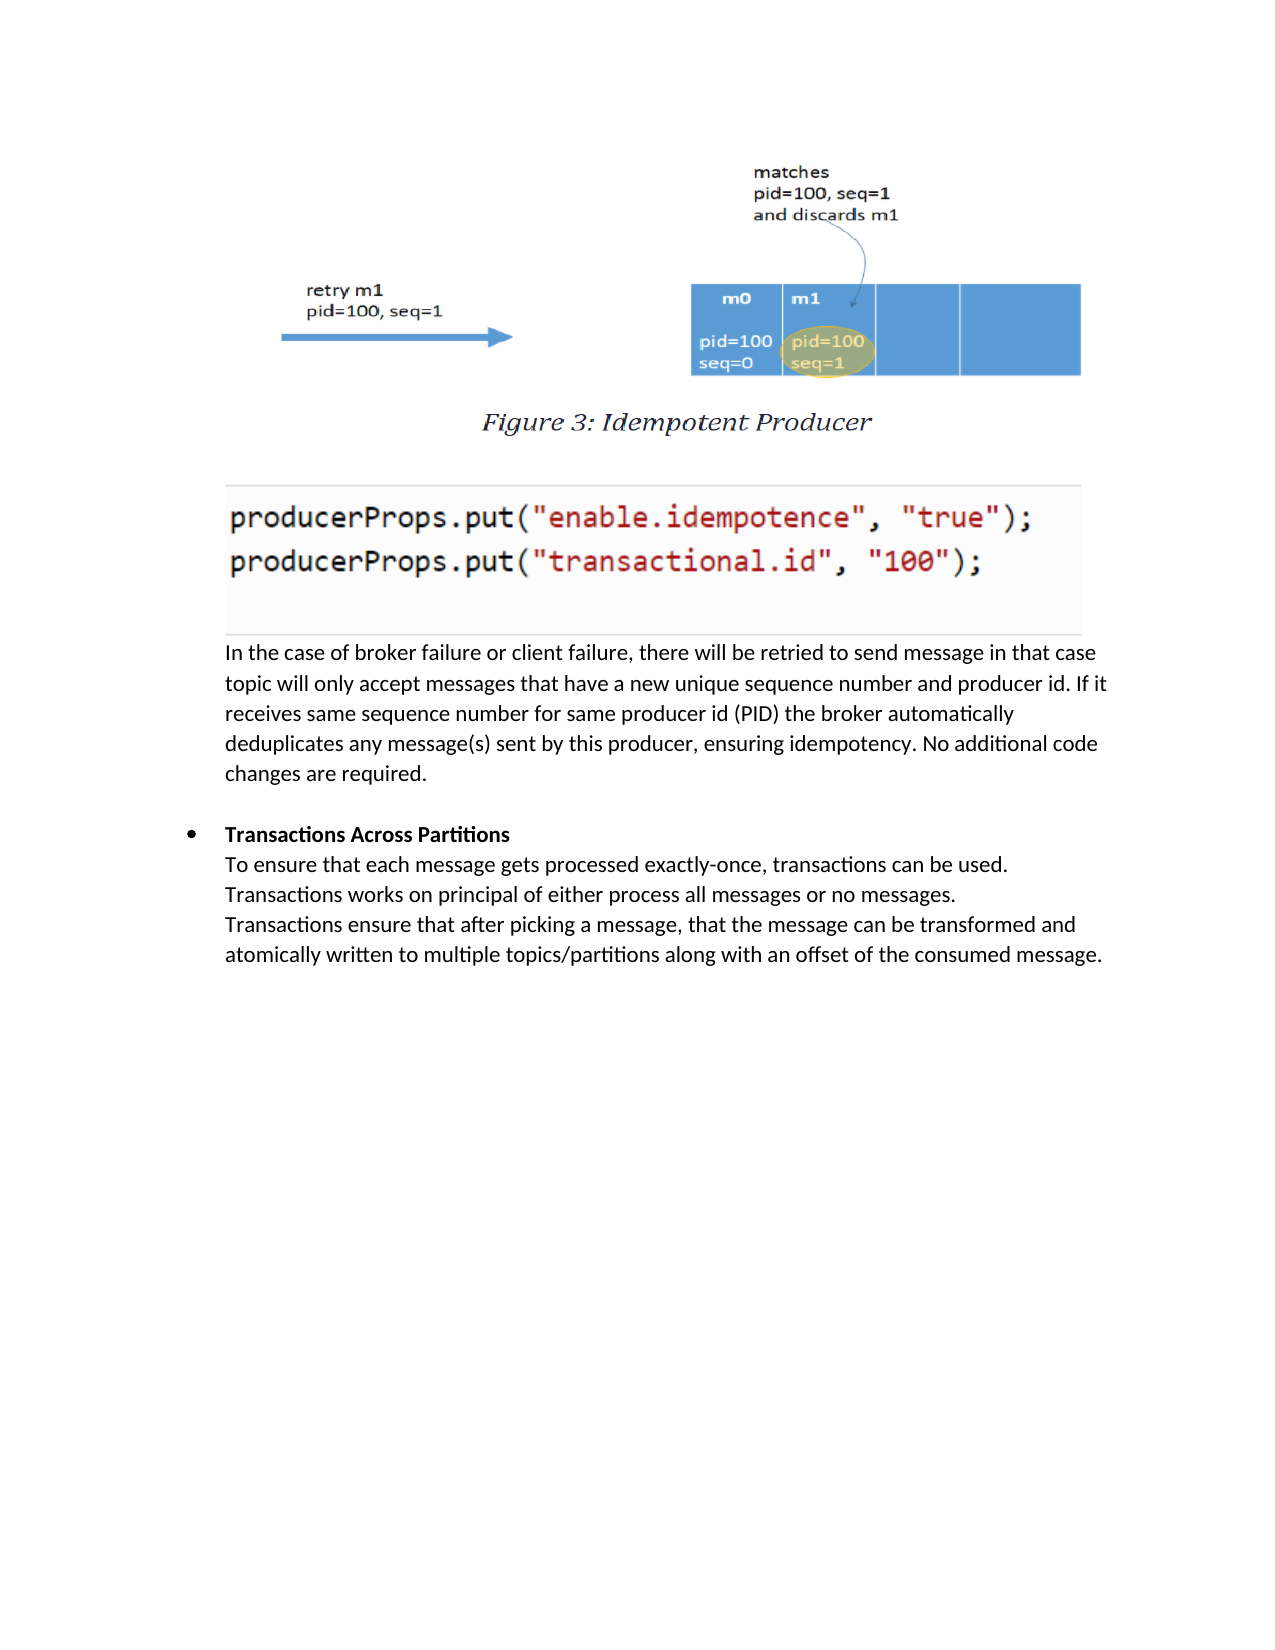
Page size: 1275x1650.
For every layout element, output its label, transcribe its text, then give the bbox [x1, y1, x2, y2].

list Transactions ensure that after picking a message, that the message can be transformed and atomically written to multiple topics/partitions along with an offset of the consumed message. [225, 910, 1125, 969]
list Transactions works on principal of either process all messages or no messages. [225, 880, 1125, 908]
list In the case of broker failure or client failure, there will be retried to send message in that case topic will only accept messages that have a new unique sequence number and producer id. If it receives same sequence number for same producer id (PID) the broker automatically deduplicates any message(s) sent by this producer, ensuring idempotency. No additional code changes are required. [225, 638, 1125, 787]
list To ensure that each message gets processed exactly-once, transactions can be used. [225, 850, 1125, 878]
list Transactions Across Partitions [187, 820, 1125, 848]
picture [225, 150, 1224, 450]
picture [225, 482, 1082, 639]
